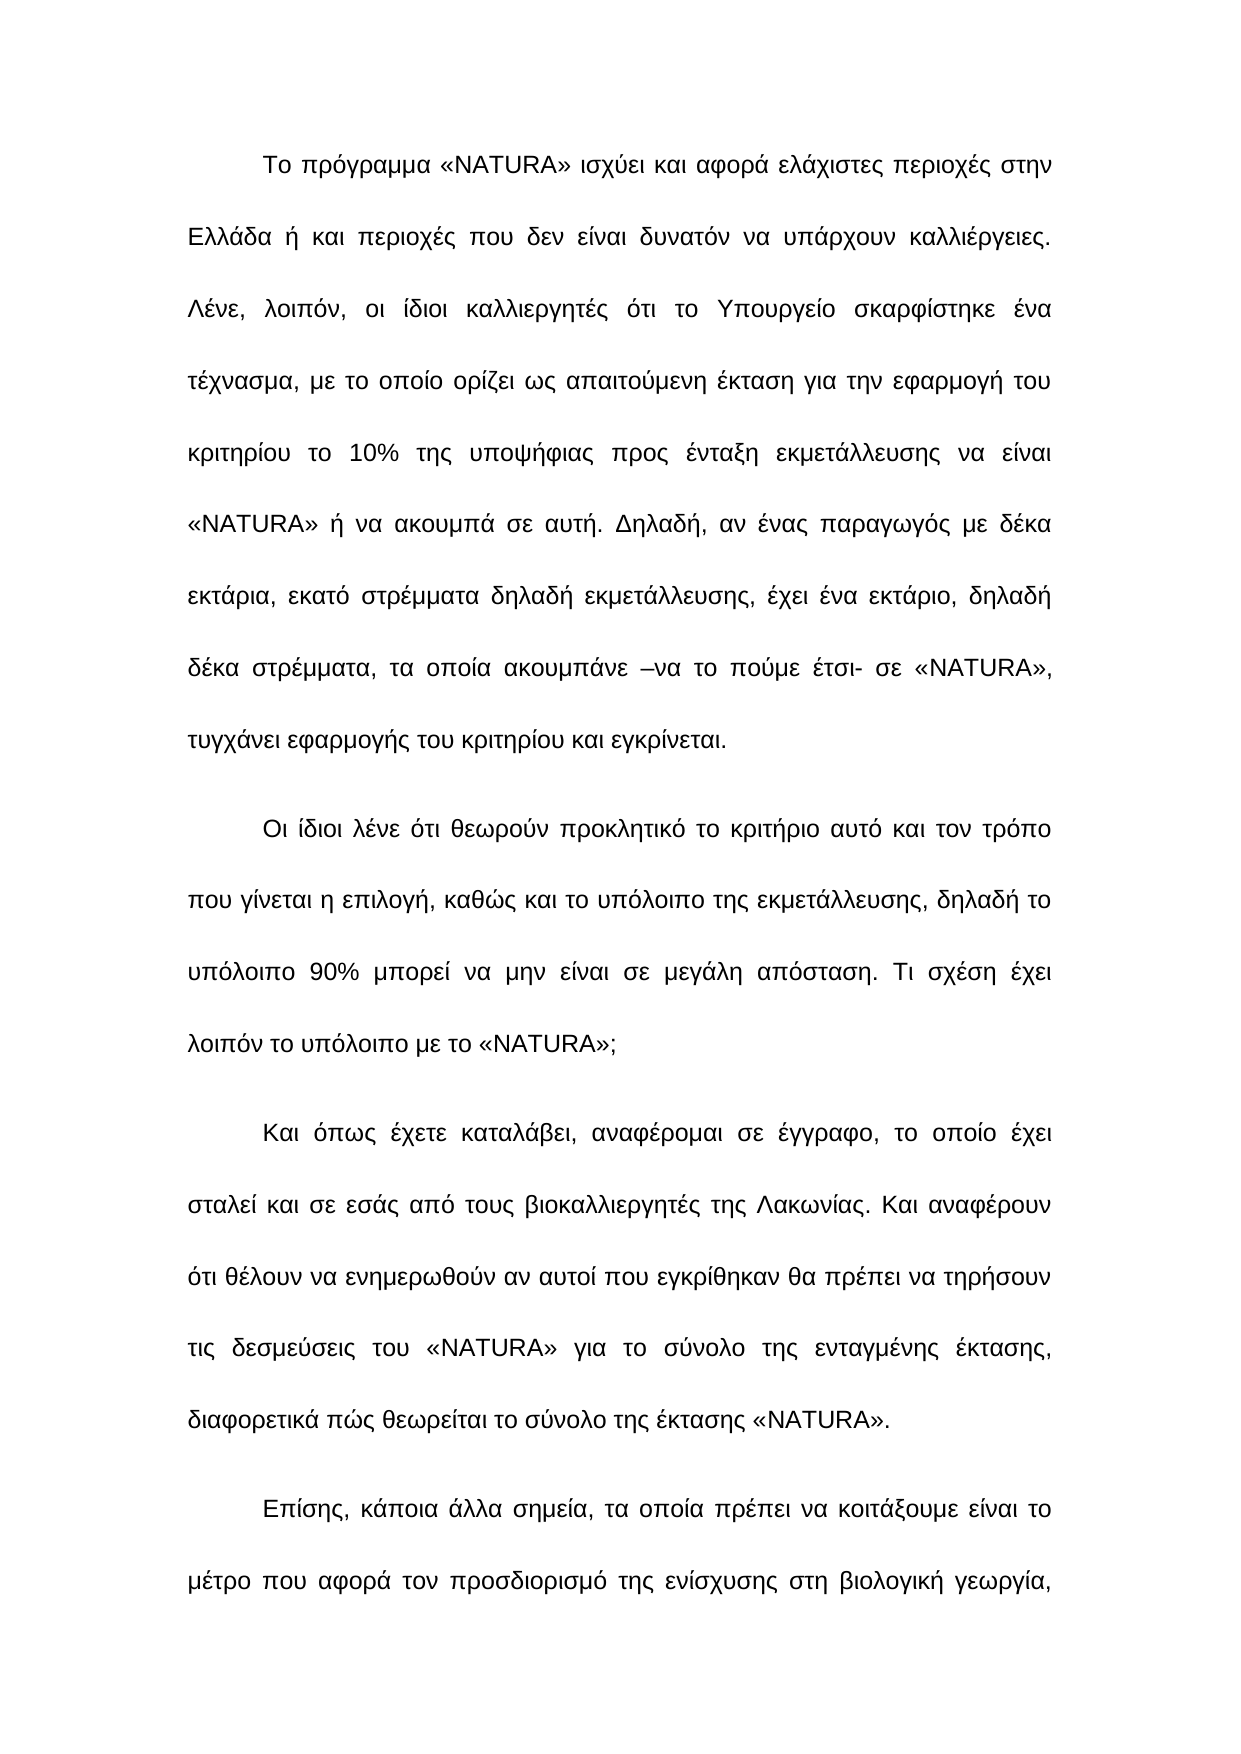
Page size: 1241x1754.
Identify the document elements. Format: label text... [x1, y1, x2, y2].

text Το πρόγραμμα «NATURA» ισχύει και αφορά ελάχιστες περιοχές στην Ελλάδα ή και περιοχές που δεν είναι δυνατόν να υπάρχουν καλλιέργειες. Λένε, λοιπόν, οι ίδιοι καλλιεργητές ότι το Υπουργείο σκαρφίστηκε ένα τέχνασμα, με το οποίο ορίζει ως απαιτούμενη έκταση για την εφαρμογή του κριτηρίου το 10% της υποψήφιας προς ένταξη εκμετάλλευσης να είναι «NATURA» ή να ακουμπά σε αυτή. Δηλαδή, αν ένας παραγωγός με δέκα εκτάρια, εκατό στρέμματα δηλαδή εκμετάλλευσης, έχει ένα εκτάριο, δηλαδή δέκα στρέμματα, τα οποία ακουμπάνε –να το πούμε έτσι- σε «NATURA», τυγχάνει εφαρμογής του κριτηρίου και εγκρίνεται. [187, 150, 1053, 754]
text Οι ίδιοι λένε ότι θεωρούν προκλητικό το κριτήριο αυτό και τον τρόπο που γίνεται η επιλογή, καθώς και το υπόλοιπο της εκμετάλλευσης, δηλαδή το υπόλοιπο 90% μπορεί να μην είναι σε μεγάλη απόσταση. Τι σχέση έχει λοιπόν το υπόλοιπο με το «NATURA»; [187, 813, 1053, 1058]
text Και όπως έχετε καταλάβει, αναφέρομαι σε έγγραφο, το οποίο έχει σταλεί και σε εσάς από τους βιοκαλλιεργητές της Λακωνίας. Και αναφέρουν ότι θέλουν να ενημερωθούν αν αυτοί που εγκρίθηκαν θα πρέπει να τηρήσουν τις δεσμεύσεις του «NATURA» για το σύνολο της ενταγμένης έκτασης, διαφορετικά πώς θεωρείται το σύνολο της έκτασης «NATURA». [187, 1118, 1053, 1434]
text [187, 1494, 1053, 1594]
